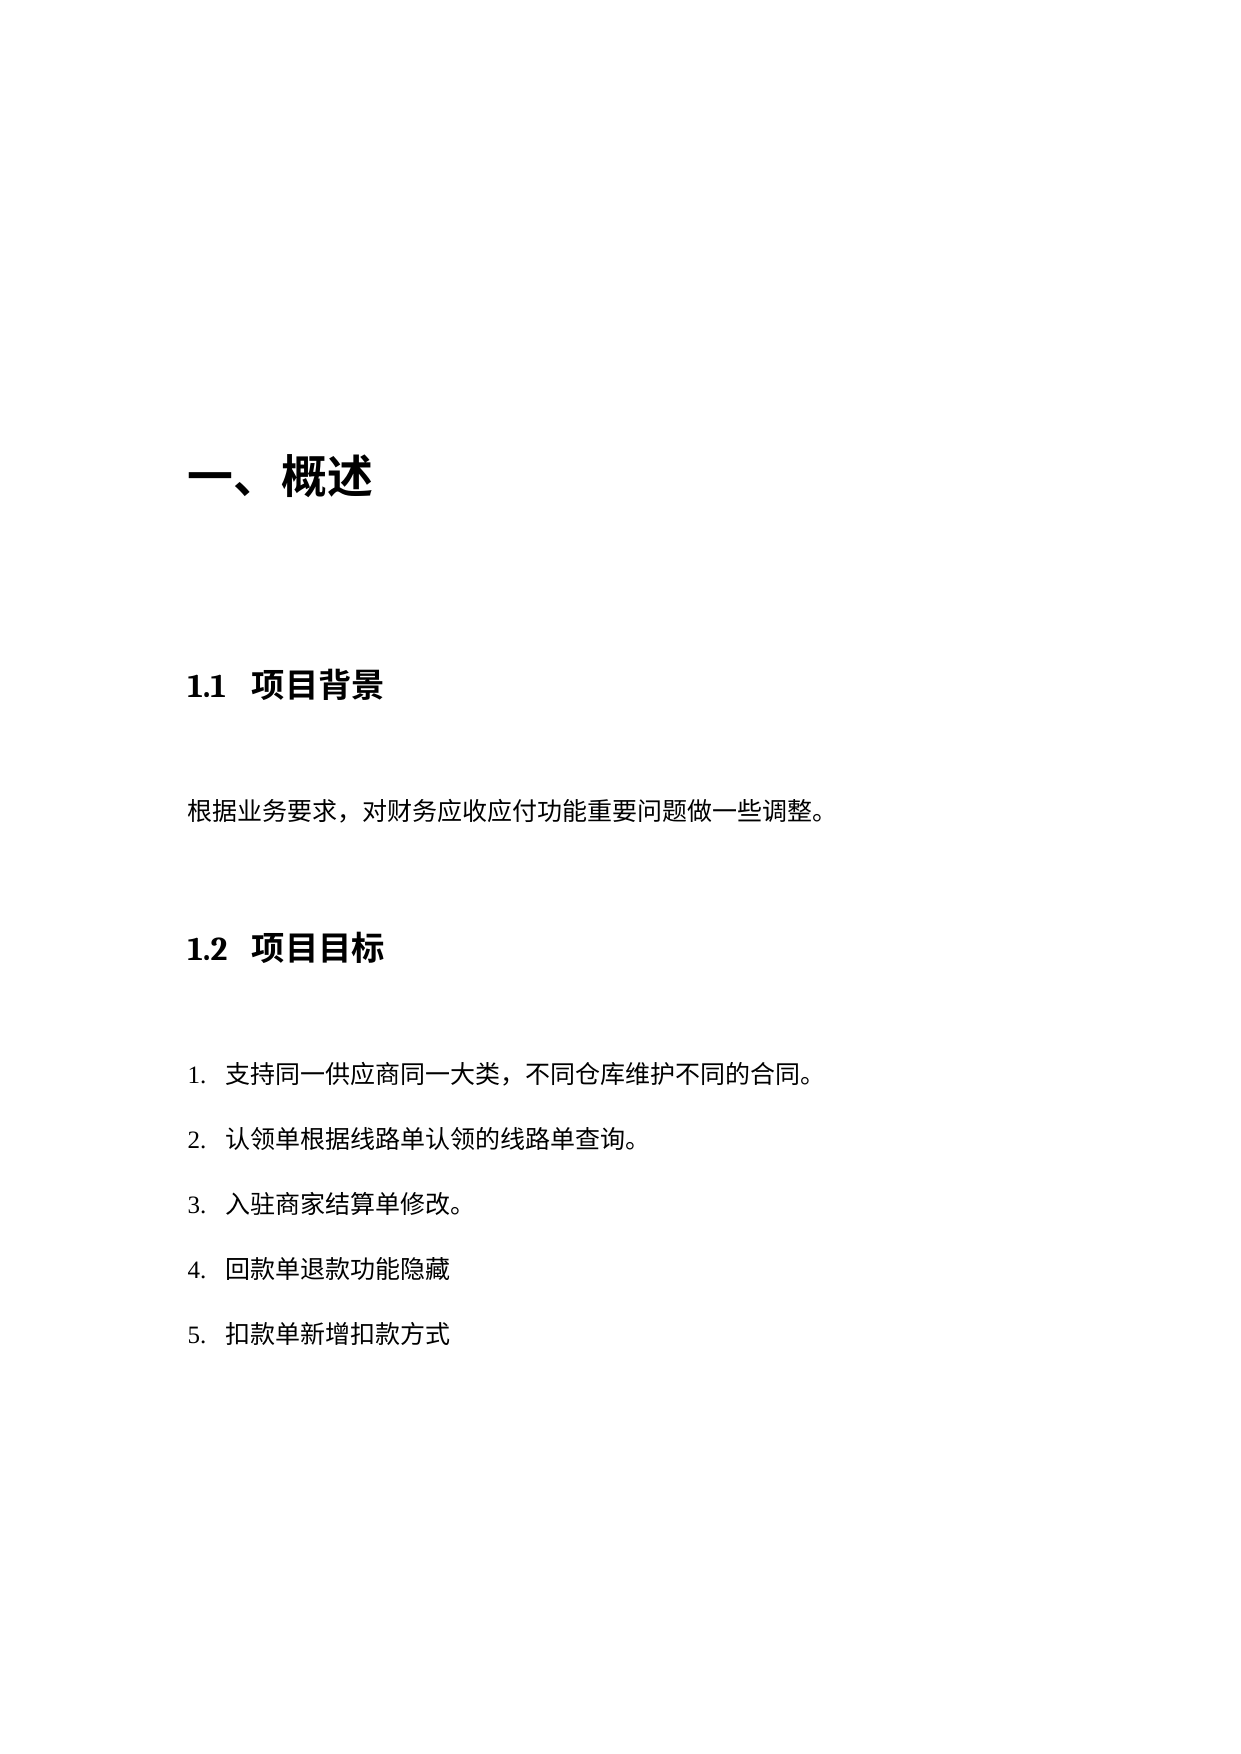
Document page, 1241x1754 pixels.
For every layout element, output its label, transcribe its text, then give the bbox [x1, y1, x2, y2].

list 认领单根据线路单认领的线路单查询。 [187, 1105, 1053, 1170]
subtitle 项目目标 [187, 913, 1053, 978]
text 根据业务要求，对财务应收应付功能重要问题做一些调整。 [187, 777, 1053, 842]
list 扣款单新增扣款方式 [187, 1300, 1053, 1365]
subtitle 项目背景 [187, 650, 1053, 715]
list 支持同一供应商同一大类，不同仓库维护不同的合同。 [187, 1040, 1053, 1105]
list 入驻商家结算单修改。 [187, 1170, 1053, 1235]
subtitle 概述 [187, 425, 1053, 522]
list 回款单退款功能隐藏 [187, 1235, 1053, 1300]
